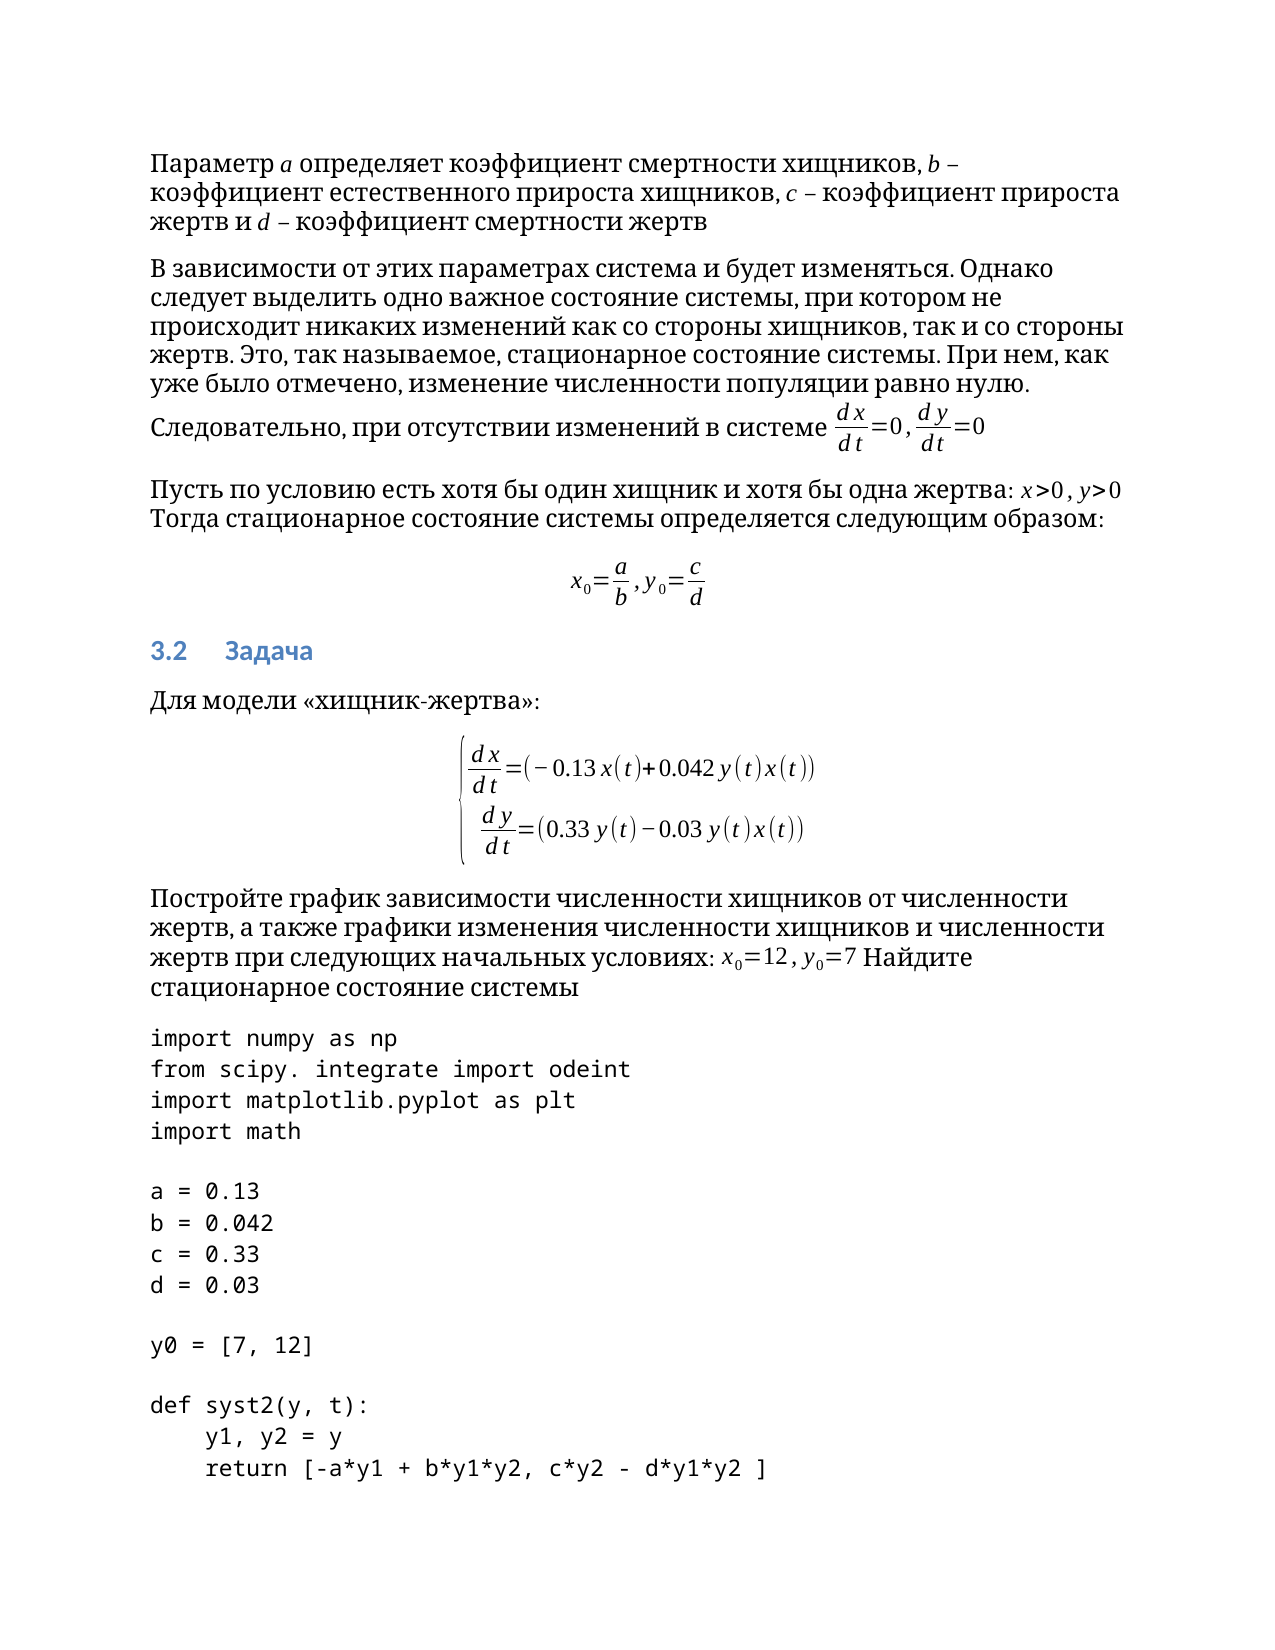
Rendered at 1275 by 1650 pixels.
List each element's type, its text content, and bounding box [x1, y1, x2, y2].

text Пусть по условию есть хотя бы один хищник и хотя бы одна жертва: Тогда стационарное состояние системы определяется следующим образом: [150, 476, 1125, 534]
text Параметр определяет коэффициент смертности хищников, – коэффициент естественного прироста хищников, – коэффициент прироста жертв и – коэффициент смертности жертв [150, 150, 1125, 236]
text В зависимости от этих параметрах система и будет изменяться. Однако следует выделить одно важное состояние системы, при котором не происходит никаких изменений как со стороны хищников, так и со стороны жертв. Это, так называемое, стационарное состояние системы. При нем, как уже было отмечено, изменение численности популяции равно нулю. Следовательно, при отсутствии изменений в системе [150, 255, 1125, 458]
subtitle 3.2 Задача [150, 632, 1125, 668]
text Постройте график зависимости численности хищников от численности жертв, а также графики изменения численности хищников и численности жертв при следующих начальных условиях: Найдите стационарное состояние системы [150, 885, 1125, 1003]
text Для модели «хищник-жертва»: [150, 687, 1125, 716]
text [150, 1022, 1125, 1483]
